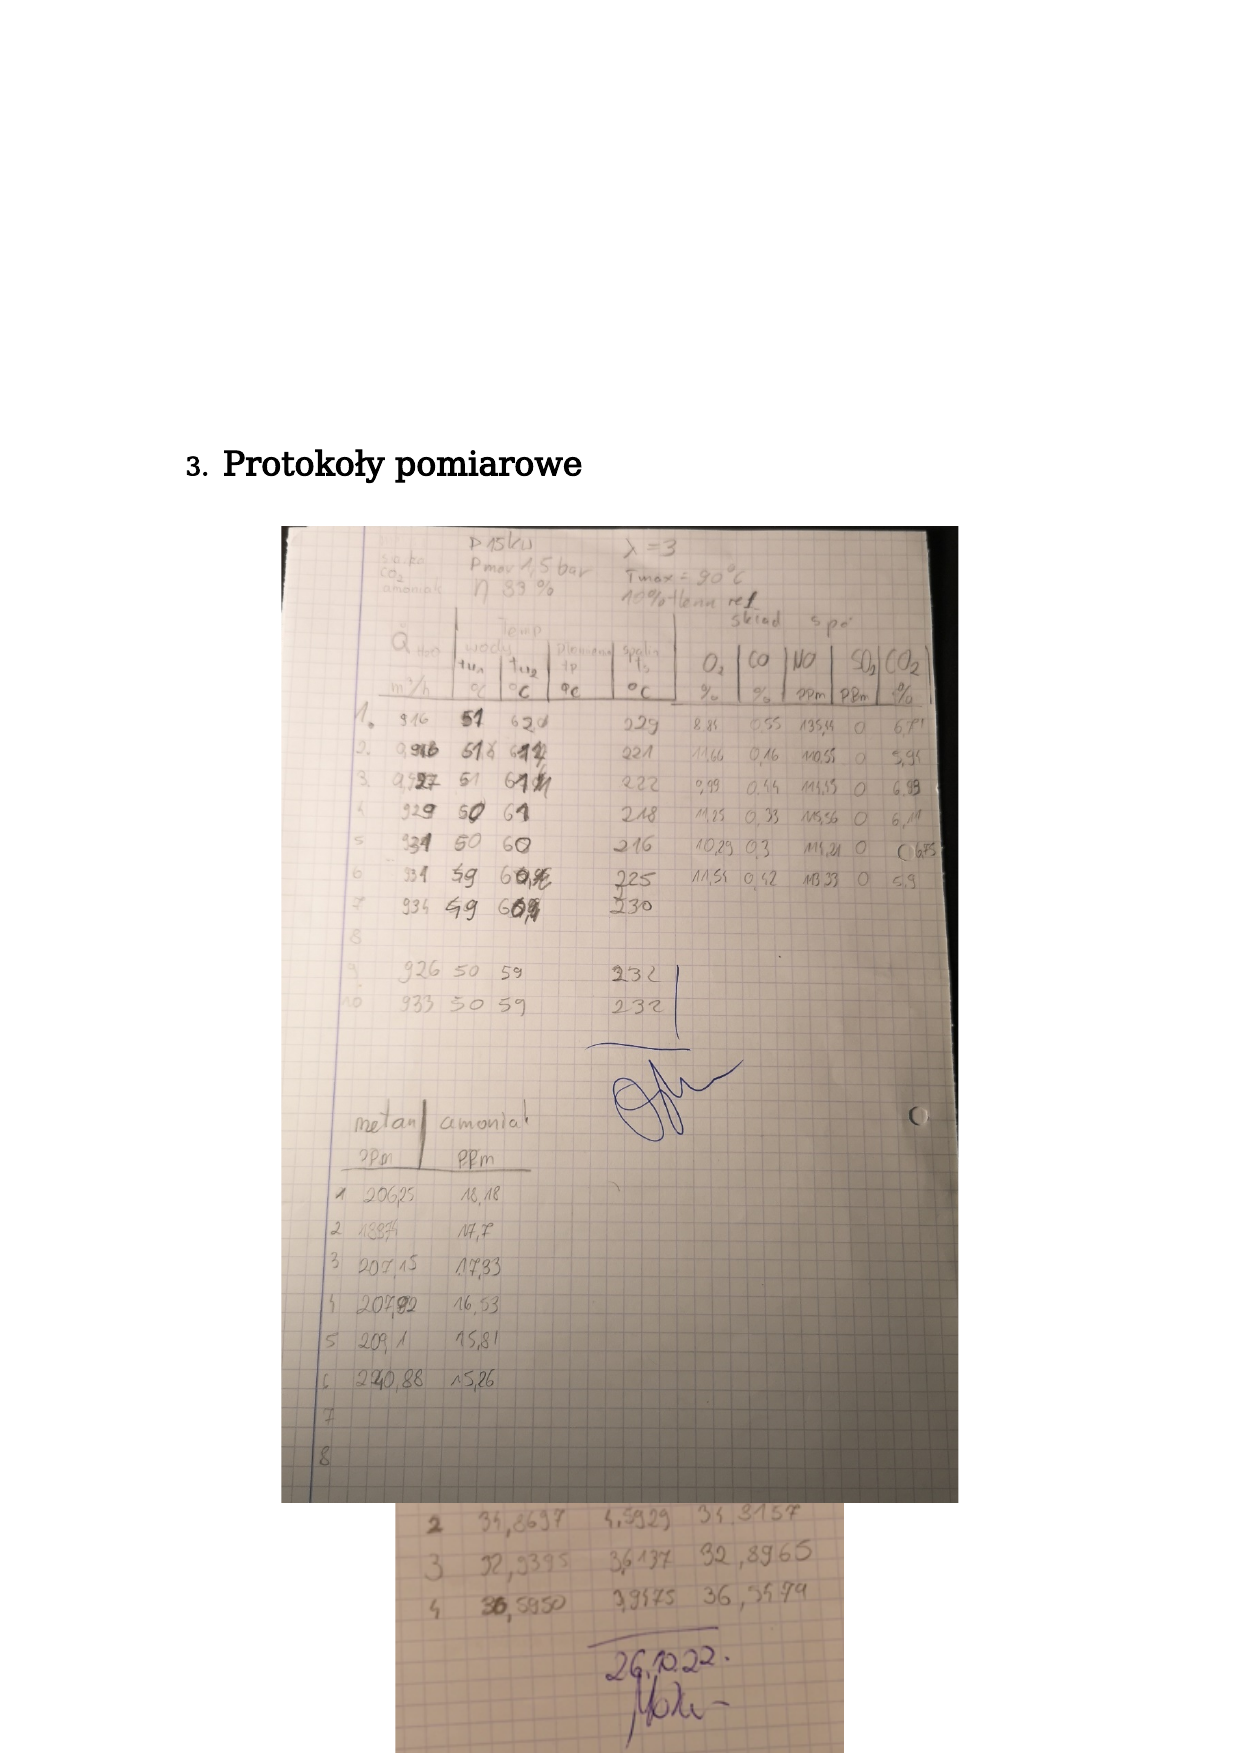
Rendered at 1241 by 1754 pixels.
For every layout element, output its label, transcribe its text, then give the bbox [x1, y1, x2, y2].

list Protokoły pomiarowe [185, 442, 1093, 482]
picture [280, 526, 961, 1751]
